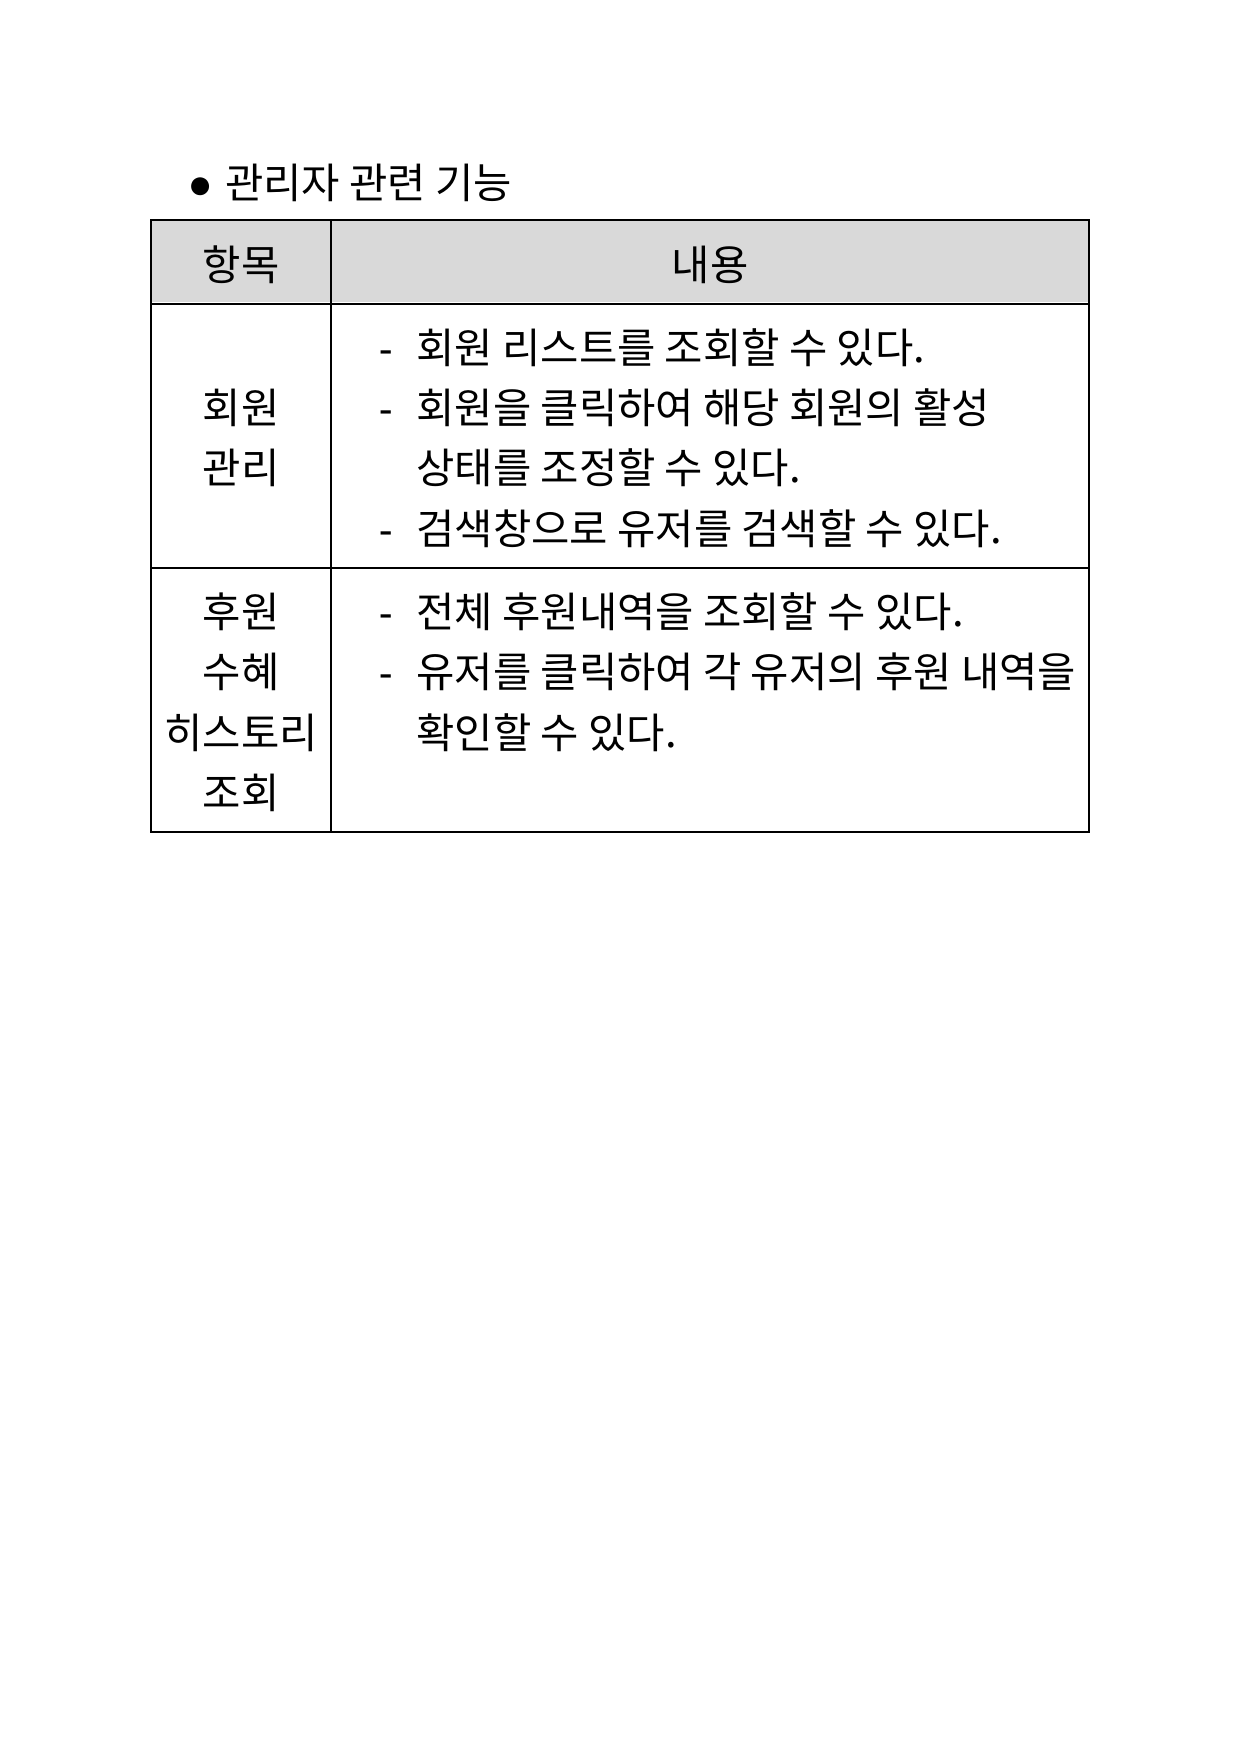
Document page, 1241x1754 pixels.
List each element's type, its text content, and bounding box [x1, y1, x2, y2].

table_cell 회원 리스트를 조회할 수 있다. 회원을 클릭하여 해당 회원의 활성 상태를 조정할 수 있다. 검색창으로 유저를 검색할 수 있다. [332, 305, 1088, 567]
list 관리자 관련 기능 [187, 150, 1090, 210]
table_header 항목 [152, 221, 330, 302]
table_header 내용 [332, 221, 1088, 302]
table_cell 후원 수혜 히스토리 조회 [152, 569, 330, 831]
table_cell 회원 관리 [152, 305, 330, 567]
table_cell 전체 후원내역을 조회할 수 있다. 유저를 클릭하여 각 유저의 후원 내역을 확인할 수 있다. [332, 569, 1088, 831]
